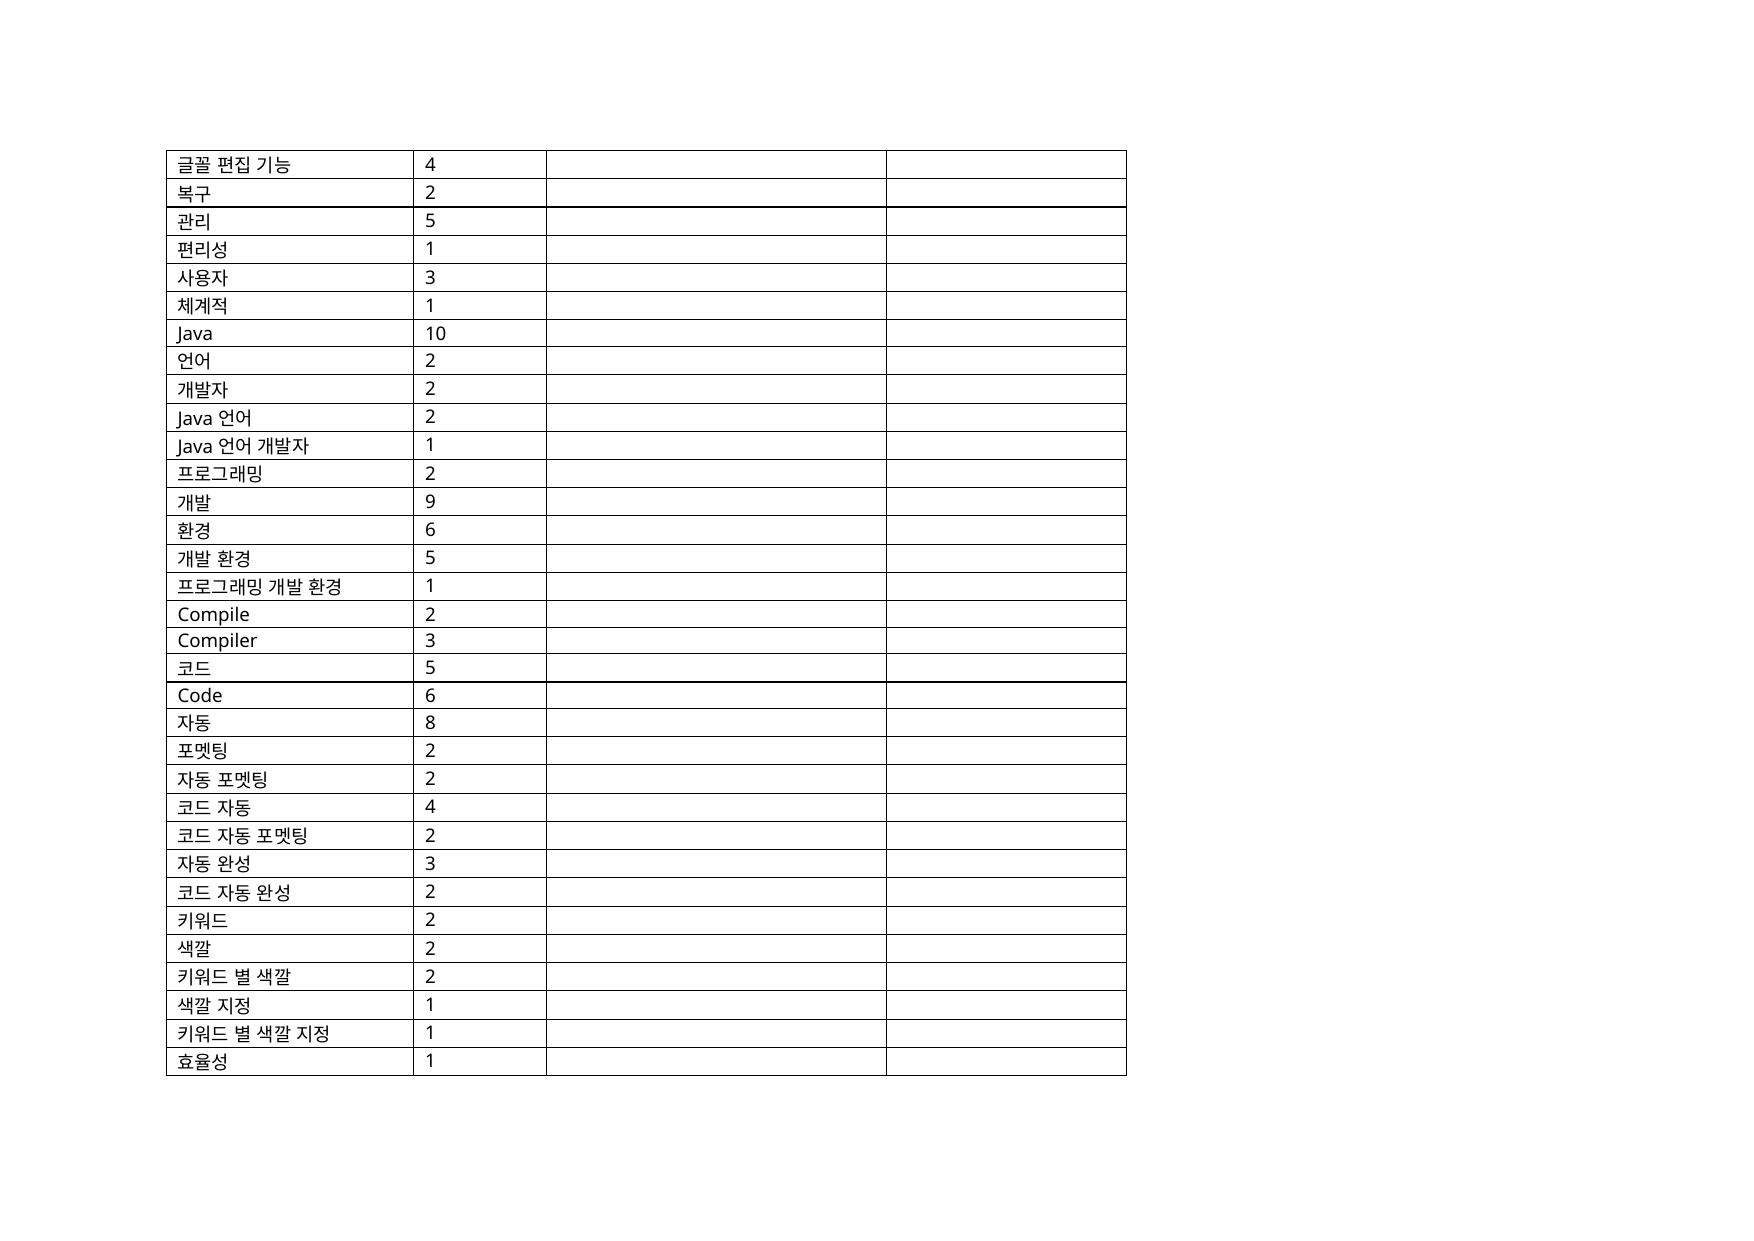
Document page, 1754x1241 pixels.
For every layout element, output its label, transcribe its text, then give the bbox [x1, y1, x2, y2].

table_cell 5 [414, 654, 546, 681]
table_cell [887, 516, 1126, 543]
table_cell 코드 자동 [167, 794, 413, 821]
table_cell [547, 822, 886, 849]
table_cell 6 [414, 516, 546, 543]
table_cell [547, 991, 886, 1018]
table_cell [547, 601, 886, 627]
table_cell 사용자 [167, 264, 413, 291]
table_cell [887, 878, 1126, 906]
table_cell [887, 935, 1126, 962]
table_cell 6 [414, 683, 546, 708]
table_cell [547, 628, 886, 653]
table_cell [547, 850, 886, 877]
table_cell [547, 683, 886, 708]
table_cell 2 [414, 404, 546, 431]
table_cell [887, 737, 1126, 764]
table_cell 1 [414, 573, 546, 600]
table_cell 관리 [167, 208, 413, 235]
table_cell [887, 460, 1126, 487]
table_cell [547, 737, 886, 764]
table_cell 키워드 별 색깔 지정 [167, 1020, 413, 1047]
table_cell [887, 822, 1126, 849]
table_cell [887, 907, 1126, 934]
table_cell [547, 765, 886, 793]
table_cell 3 [414, 850, 546, 877]
table_cell 8 [414, 709, 546, 736]
table_cell [887, 628, 1126, 653]
table_cell [887, 292, 1126, 319]
table_cell 2 [414, 460, 546, 487]
table_cell 1 [414, 991, 546, 1018]
table_cell [547, 794, 886, 821]
table_cell 색깔 [167, 935, 413, 962]
table_cell [547, 347, 886, 374]
table_cell 코드 자동 포멧팅 [167, 822, 413, 849]
table_cell 편리성 [167, 236, 413, 263]
table_cell [547, 320, 886, 346]
table_cell 환경 [167, 516, 413, 543]
table_cell [887, 794, 1126, 821]
table_cell 2 [414, 601, 546, 627]
table_cell 포멧팅 [167, 737, 413, 764]
table_cell 3 [414, 628, 546, 653]
table_cell 키워드 별 색깔 [167, 963, 413, 990]
table_cell 키워드 [167, 907, 413, 934]
table_cell [547, 292, 886, 319]
table_cell [547, 1048, 886, 1075]
table_cell 4 [414, 151, 546, 178]
table_cell 프로그래밍 개발 환경 [167, 573, 413, 600]
table_cell [887, 236, 1126, 263]
table_cell [887, 432, 1126, 459]
table_cell [887, 991, 1126, 1018]
table_cell 개발자 [167, 375, 413, 402]
table_cell 복구 [167, 179, 413, 206]
table_cell Code [167, 683, 413, 708]
table_cell 2 [414, 737, 546, 764]
table_cell 글꼴 편집 기능 [167, 151, 413, 178]
table_cell [887, 850, 1126, 877]
table_cell 2 [414, 822, 546, 849]
table_cell [547, 460, 886, 487]
table_cell [547, 404, 886, 431]
table_cell 색깔 지정 [167, 991, 413, 1018]
table_cell [547, 709, 886, 736]
table_cell 1 [414, 236, 546, 263]
table_cell [887, 1048, 1126, 1075]
table_cell [547, 545, 886, 572]
table_cell 2 [414, 347, 546, 374]
table_cell [547, 264, 886, 291]
table_cell [547, 179, 886, 206]
table_cell 코드 [167, 654, 413, 681]
table_cell [887, 765, 1126, 793]
table_cell [547, 878, 886, 906]
table_cell 2 [414, 878, 546, 906]
table_cell 4 [414, 794, 546, 821]
table_cell 2 [414, 375, 546, 402]
table_cell [547, 151, 886, 178]
table_cell [547, 1020, 886, 1047]
table_cell [547, 573, 886, 600]
table_cell 언어 [167, 347, 413, 374]
table_cell 9 [414, 488, 546, 515]
table_cell [887, 179, 1126, 206]
table_cell [887, 208, 1126, 235]
table_cell 2 [414, 179, 546, 206]
table_cell 1 [414, 1020, 546, 1047]
table_cell [887, 545, 1126, 572]
table_cell 2 [414, 907, 546, 934]
table_cell 3 [414, 264, 546, 291]
table_cell 자동 완성 [167, 850, 413, 877]
table_cell [887, 375, 1126, 402]
table_cell [887, 264, 1126, 291]
table_cell 자동 [167, 709, 413, 736]
table_cell 2 [414, 963, 546, 990]
table_cell [887, 320, 1126, 346]
table_cell [887, 488, 1126, 515]
table_cell [547, 963, 886, 990]
table_cell 5 [414, 545, 546, 572]
table_cell [547, 907, 886, 934]
table_cell 1 [414, 1048, 546, 1075]
table_cell [547, 208, 886, 235]
table_cell [547, 375, 886, 402]
table_cell [887, 347, 1126, 374]
table_cell [547, 488, 886, 515]
table_cell Java 언어 개발자 [167, 432, 413, 459]
table_cell 코드 자동 완성 [167, 878, 413, 906]
table_cell Java 언어 [167, 404, 413, 431]
table_cell [547, 654, 886, 681]
table_cell [887, 601, 1126, 627]
table_cell Compiler [167, 628, 413, 653]
table_cell [547, 236, 886, 263]
table_cell [547, 432, 886, 459]
table_cell [887, 404, 1126, 431]
table_cell 효율성 [167, 1048, 413, 1075]
table_cell [887, 654, 1126, 681]
table_cell 10 [414, 320, 546, 346]
table_cell [547, 516, 886, 543]
table_cell [887, 683, 1126, 708]
table_cell [887, 573, 1126, 600]
table_cell 개발 [167, 488, 413, 515]
table_cell [887, 963, 1126, 990]
table_cell [887, 151, 1126, 178]
table_cell [887, 709, 1126, 736]
table_cell [547, 935, 886, 962]
table_cell [887, 1020, 1126, 1047]
table_cell 체계적 [167, 292, 413, 319]
table_cell 2 [414, 935, 546, 962]
table_cell 1 [414, 292, 546, 319]
table_cell Java [167, 320, 413, 346]
table_cell Compile [167, 601, 413, 627]
table_cell 자동 포멧팅 [167, 765, 413, 793]
table_cell 프로그래밍 [167, 460, 413, 487]
table_cell 2 [414, 765, 546, 793]
table_cell 1 [414, 432, 546, 459]
table_cell 5 [414, 208, 546, 235]
table_cell 개발 환경 [167, 545, 413, 572]
